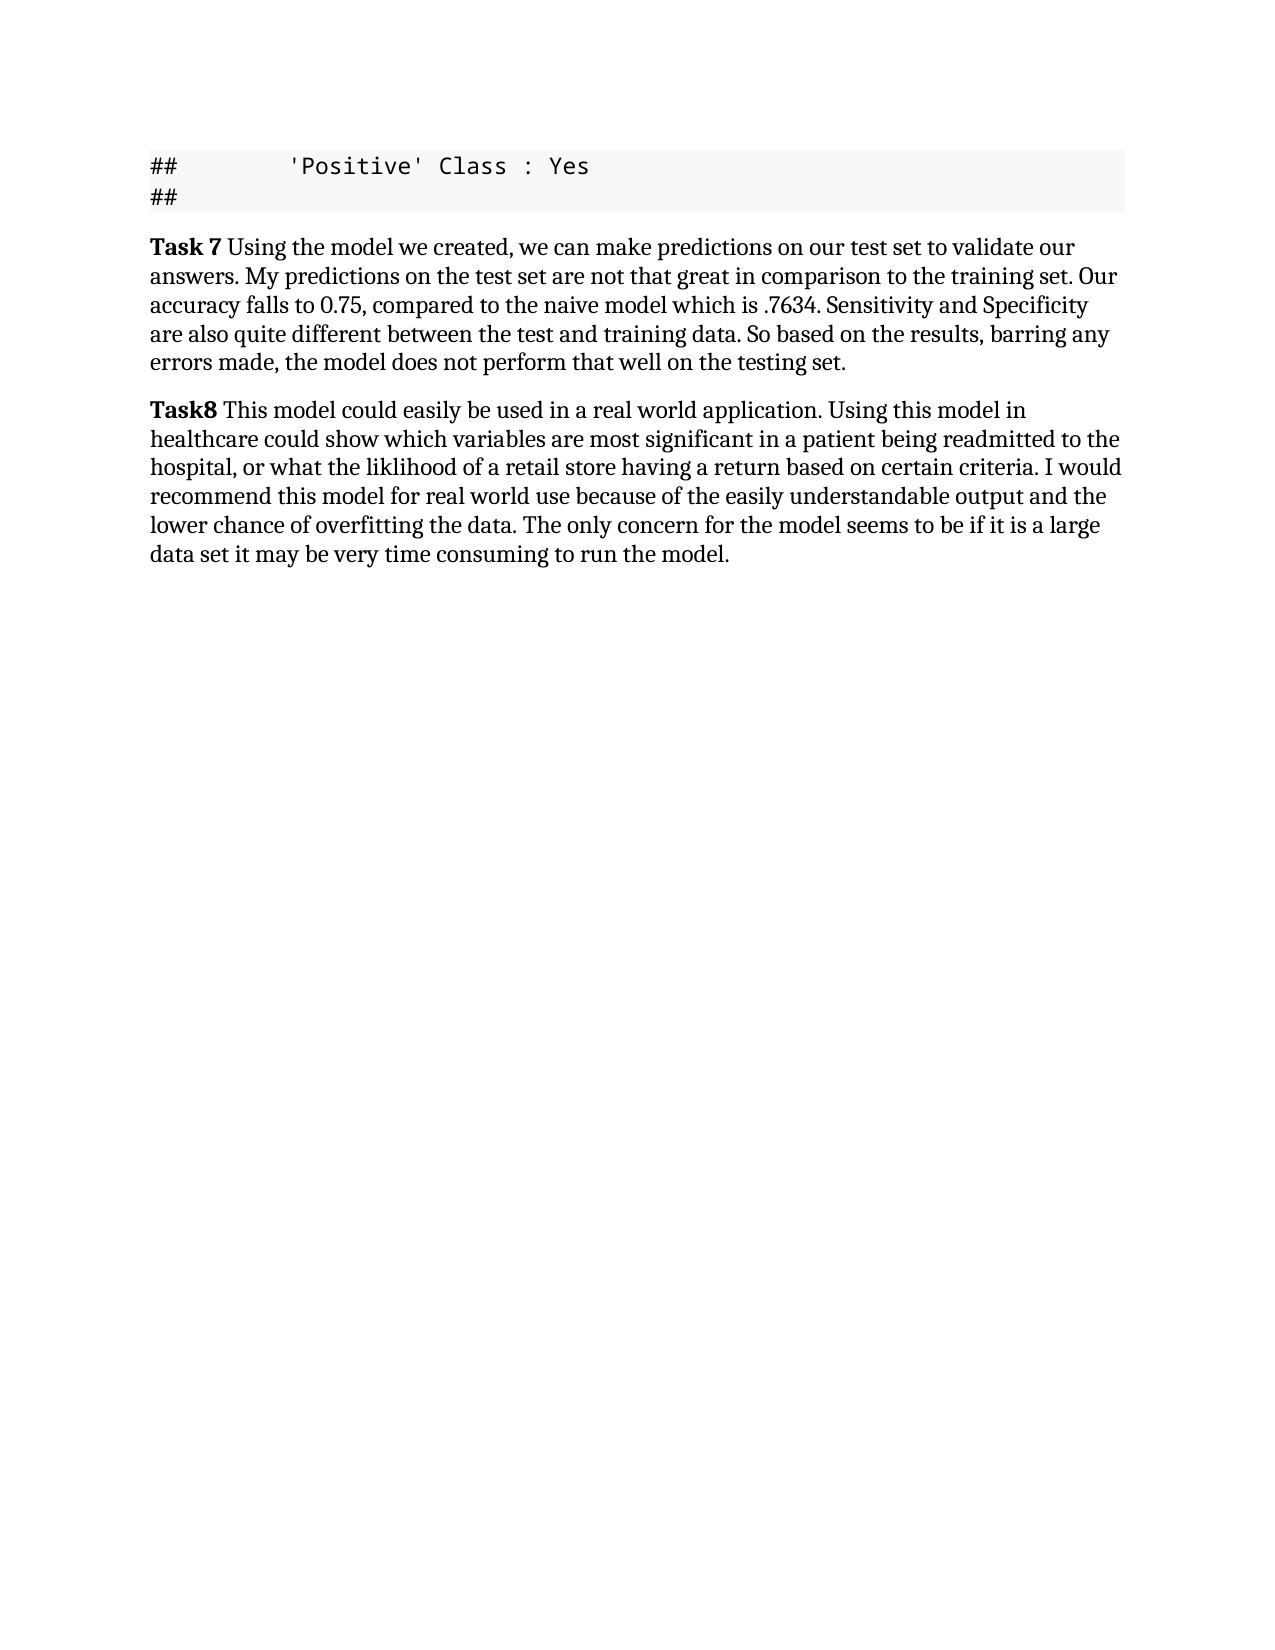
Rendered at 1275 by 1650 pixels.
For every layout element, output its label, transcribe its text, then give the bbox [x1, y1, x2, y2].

text Task8 This model could easily be used in a real world application. Using this model in healthcare could show which variables are most significant in a patient being readmitted to the hospital, or what the liklihood of a retail store having a return based on certain criteria. I would recommend this model for real world use because of the easily understandable output and the lower chance of overfitting the data. The only concern for the model seems to be if it is a large data set it may be very time consuming to run the model. [150, 396, 1125, 568]
text Task 7 Using the model we created, we can make predictions on our test set to validate our answers. My predictions on the test set are not that great in comparison to the training set. Our accuracy falls to 0.75, compared to the naive model which is .7634. Sensitivity and Specificity are also quite different between the test and training data. So based on the results, barring any errors made, the model does not perform that well on the testing set. [150, 233, 1125, 377]
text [150, 150, 1125, 212]
